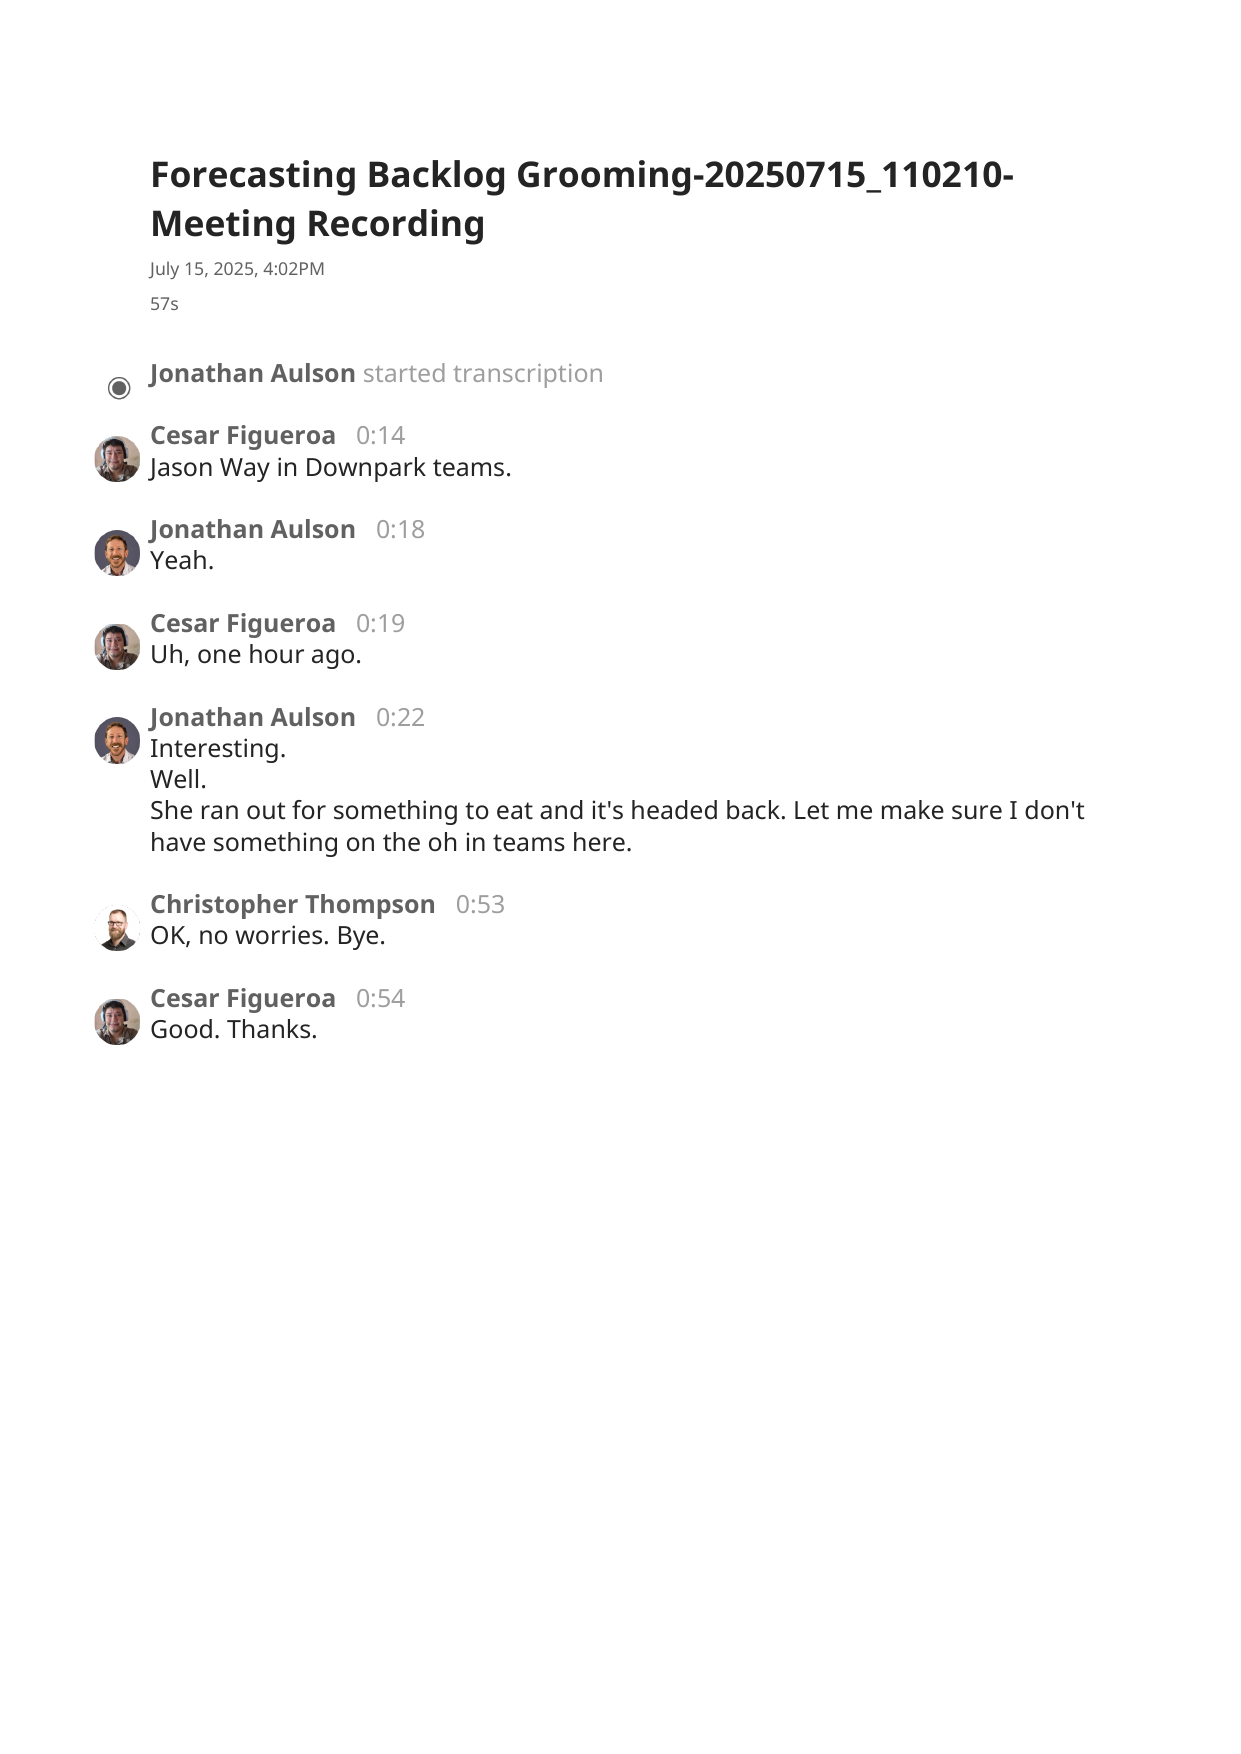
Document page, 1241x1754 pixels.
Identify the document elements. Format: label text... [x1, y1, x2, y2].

text Cesar Figueroa 0:19 Uh, one hour ago. [150, 576, 1090, 670]
text Cesar Figueroa 0:14 Jason Way in Downpark teams. [150, 388, 1090, 482]
text Jonathan Aulson 0:22 Interesting. Well. She ran out for something to eat and it's headed back. Let me make sure I don't have something on the oh in teams here. [150, 670, 1090, 857]
text July 15, 2025, 4:02PM [150, 257, 1090, 281]
picture [94, 999, 140, 1045]
picture [94, 624, 140, 670]
text Christopher Thompson 0:53 OK, no worries. Bye. [150, 857, 1090, 951]
picture [94, 530, 140, 576]
picture [94, 717, 140, 764]
text 57s [150, 291, 1090, 316]
picture [94, 436, 140, 482]
picture [102, 371, 137, 406]
text Cesar Figueroa 0:54 Good. Thanks. [150, 951, 1090, 1045]
picture [94, 905, 140, 951]
text Jonathan Aulson started transcription [150, 326, 1090, 388]
text Forecasting Backlog Grooming-20250715_110210-Meeting Recording [150, 150, 1090, 246]
text Jonathan Aulson 0:18 Yeah. [150, 482, 1090, 576]
